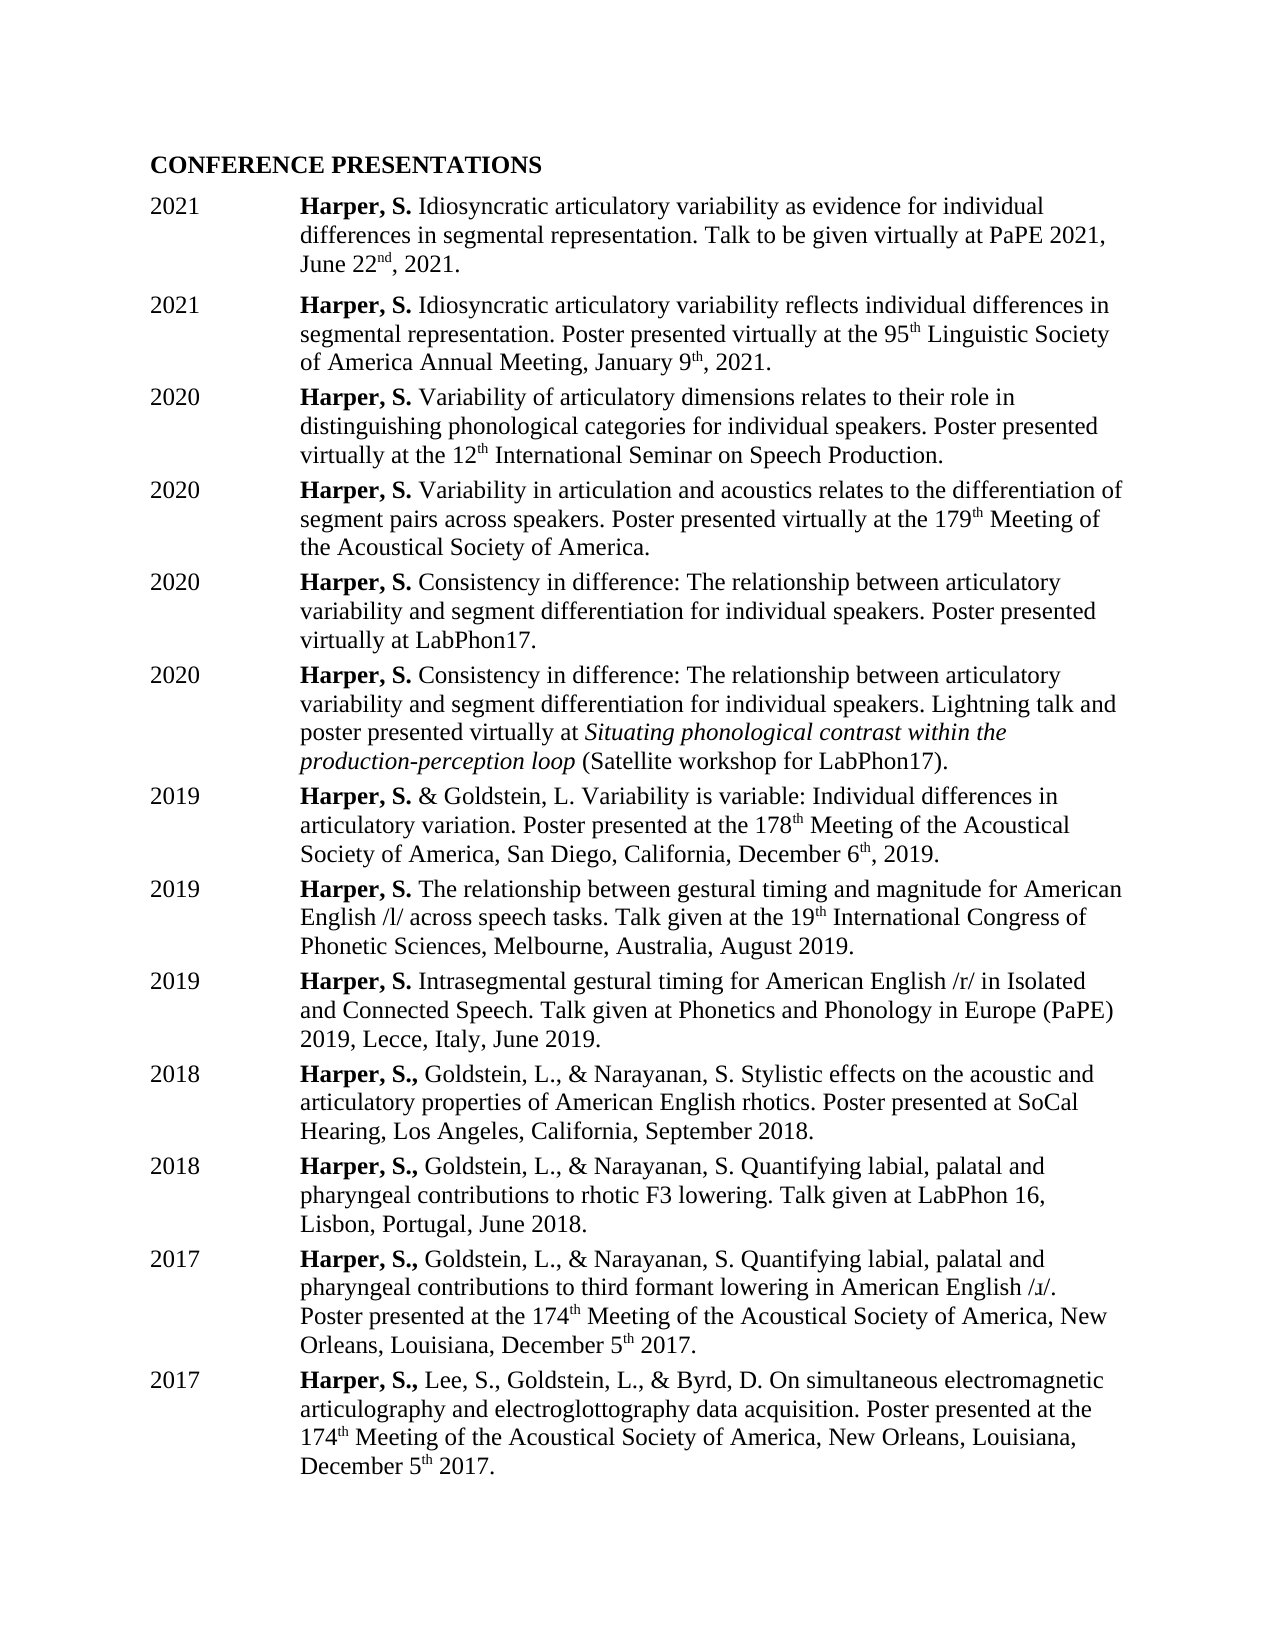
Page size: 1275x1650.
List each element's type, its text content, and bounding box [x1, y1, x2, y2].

text 2018 Harper, S., Goldstein, L., & Narayanan, S. Stylistic effects on the acoustic and articulatory properties of American English rhotics. Poster presented at SoCal Hearing, Los Angeles, California, September 2018. [150, 1059, 1125, 1145]
text 2019 Harper, S. The relationship between gestural timing and magnitude for American English /l/ across speech tasks. Talk given at the 19th International Congress of Phonetic Sciences, Melbourne, Australia, August 2019. [150, 874, 1125, 960]
text 2018 Harper, S., Goldstein, L., & Narayanan, S. Quantifying labial, palatal and pharyngeal contributions to rhotic F3 lowering. Talk given at LabPhon 16, Lisbon, Portugal, June 2018. [150, 1151, 1125, 1237]
text 2020 Harper, S. Variability in articulation and acoustics relates to the differentiation of segment pairs across speakers. Poster presented virtually at the 179th Meeting of the Acoustical Society of America. [150, 475, 1125, 561]
text 2017 Harper, S., Goldstein, L., & Narayanan, S. Quantifying labial, palatal and pharyngeal contributions to third formant lowering in American English /ɹ/. Poster presented at the 174th Meeting of the Acoustical Society of America, New Orleans, Louisiana, December 5th 2017. [150, 1244, 1125, 1359]
text CONFERENCE PRESENTATIONS [150, 150, 1125, 179]
text 2019 Harper, S. Intrasegmental gestural timing for American English /r/ in Isolated and Connected Speech. Talk given at Phonetics and Phonology in Europe (PaPE) 2019, Lecce, Italy, June 2019. [150, 966, 1125, 1052]
text 2021 Harper, S. Idiosyncratic articulatory variability reflects individual differences in segmental representation. Poster presented virtually at the 95th Linguistic Society of America Annual Meeting, January 9th, 2021. [150, 290, 1125, 376]
text 2017 Harper, S., Lee, S., Goldstein, L., & Byrd, D. On simultaneous electromagnetic articulography and electroglottography data acquisition. Poster presented at the 174th Meeting of the Acoustical Society of America, New Orleans, Louisiana, December 5th 2017. [150, 1365, 1125, 1480]
text 2020 Harper, S. Variability of articulatory dimensions relates to their role in distinguishing phonological categories for individual speakers. Poster presented virtually at the 12th International Seminar on Speech Production. [150, 382, 1125, 469]
text 2020 Harper, S. Consistency in difference: The relationship between articulatory variability and segment differentiation for individual speakers. Lightning talk and poster presented virtually at Situating phonological contrast within the production-perception loop (Satellite workshop for LabPhon17). [150, 660, 1125, 775]
text 2020 Harper, S. Consistency in difference: The relationship between articulatory variability and segment differentiation for individual speakers. Poster presented virtually at LabPhon17. [150, 567, 1125, 654]
text 2019 Harper, S. & Goldstein, L. Variability is variable: Individual differences in articulatory variation. Poster presented at the 178th Meeting of the Acoustical Society of America, San Diego, California, December 6th, 2019. [150, 781, 1125, 867]
text 2021 Harper, S. Idiosyncratic articulatory variability as evidence for individual differences in segmental representation. Talk to be given virtually at PaPE 2021, June 22nd, 2021. [150, 191, 1125, 277]
